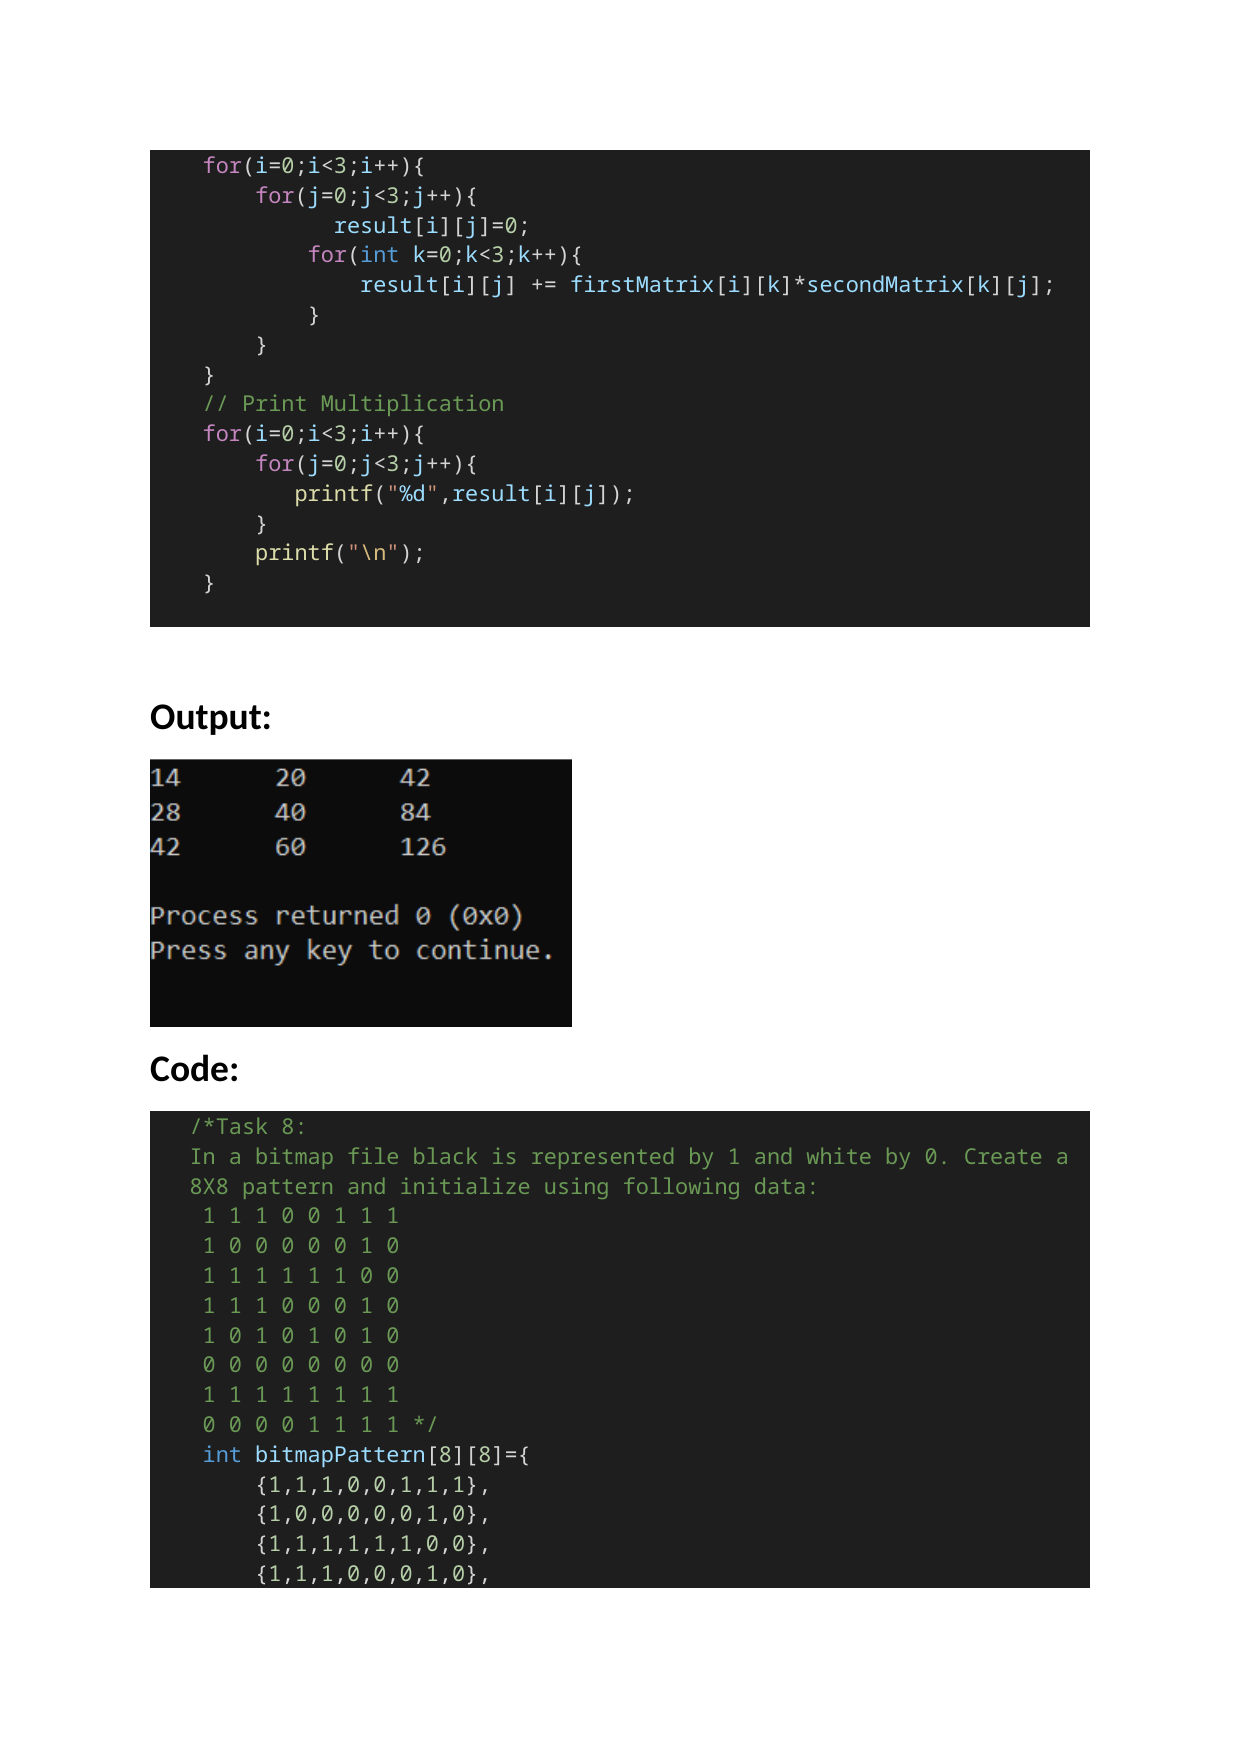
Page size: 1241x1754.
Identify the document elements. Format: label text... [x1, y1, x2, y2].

text } [150, 567, 1090, 597]
text 1 1 1 0 0 0 1 0 [150, 1290, 1090, 1320]
text // Print Multiplication [150, 388, 1090, 418]
text } [150, 507, 1090, 537]
text for(j=0;j<3;j++){ [150, 180, 1090, 209]
text int bitmapPattern[8][8]={ [150, 1439, 1090, 1469]
text for(int k=0;k<3;k++){ [150, 239, 1090, 269]
text for(j=0;j<3;j++){ [150, 448, 1090, 478]
text printf("\n"); [150, 537, 1090, 567]
text 1 0 0 0 0 0 1 0 [150, 1230, 1090, 1260]
text 1 1 1 1 1 1 0 0 [150, 1260, 1090, 1290]
text } [150, 299, 1090, 329]
text {1,1,1,0,0,1,1,1}, [150, 1469, 1090, 1498]
text 1 0 1 0 1 0 1 0 [150, 1320, 1090, 1349]
text printf("%d",result[i][j]); [150, 478, 1090, 507]
text for(i=0;i<3;i++){ [150, 150, 1090, 180]
text Output: [150, 693, 1090, 739]
text } [150, 329, 1090, 358]
text 0 0 0 0 1 1 1 1 */ [150, 1409, 1090, 1439]
text Code: [150, 1045, 1090, 1091]
text 1 1 1 1 1 1 1 1 [150, 1379, 1090, 1409]
text {1,1,1,0,0,0,1,0}, [150, 1558, 1090, 1588]
text In a bitmap file black is represented by 1 and white by 0. Create a [150, 1141, 1090, 1171]
text } [150, 358, 1090, 388]
text 1 1 1 0 0 1 1 1 [150, 1201, 1090, 1230]
picture [150, 758, 572, 1027]
text result[i][j] += firstMatrix[i][k]*secondMatrix[k][j]; [150, 269, 1090, 299]
text for(i=0;i<3;i++){ [150, 418, 1090, 448]
text 0 0 0 0 0 0 0 0 [150, 1349, 1090, 1379]
text result[i][j]=0; [150, 209, 1090, 239]
text /*Task 8: [150, 1111, 1090, 1141]
text {1,0,0,0,0,0,1,0}, [150, 1498, 1090, 1528]
text {1,1,1,1,1,1,0,0}, [150, 1528, 1090, 1558]
text 8X8 pattern and initialize using following data: [150, 1171, 1090, 1201]
